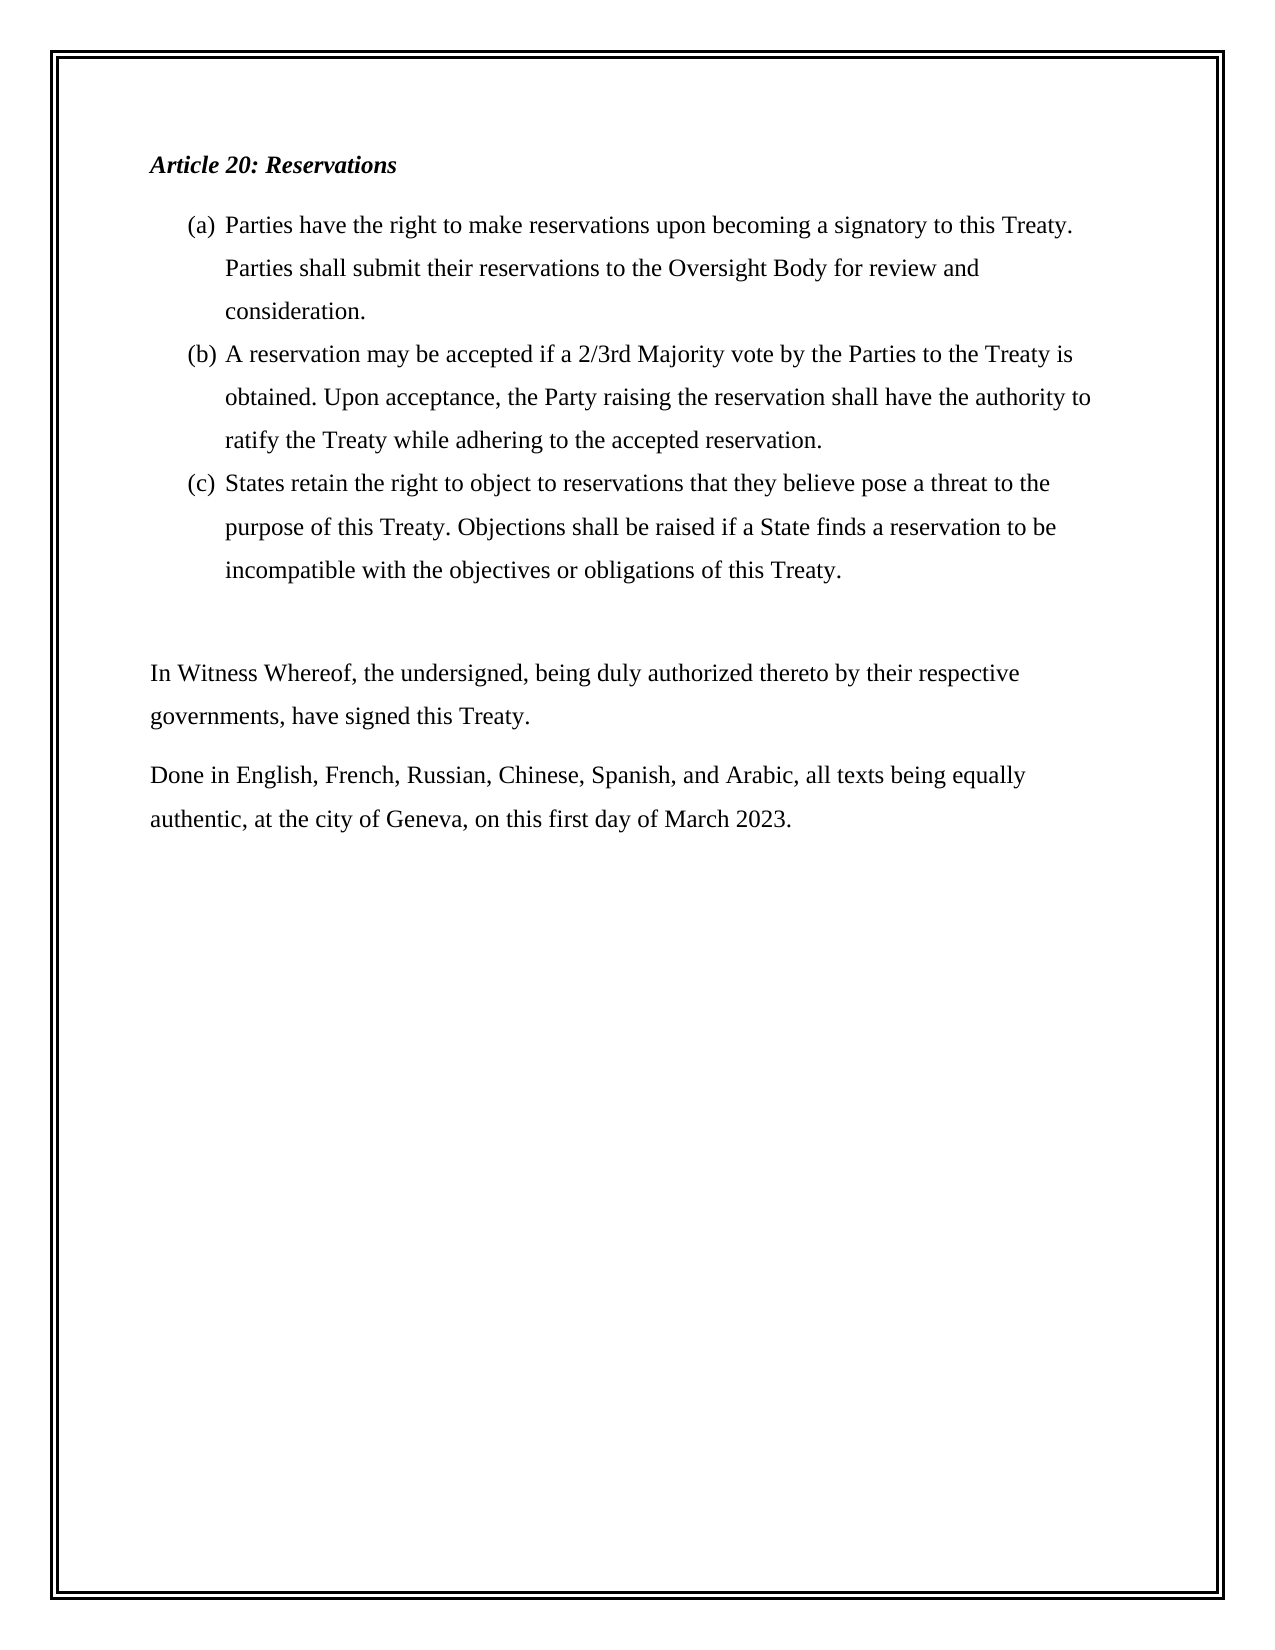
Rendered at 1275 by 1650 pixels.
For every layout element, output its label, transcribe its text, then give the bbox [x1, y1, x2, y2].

text Article 20: Reservations [150, 150, 1125, 179]
list Parties have the right to make reservations upon becoming a signatory to this Treaty. Parties shall submit their reservations to the Oversight Body for review and consideration. [187, 210, 1125, 325]
text Done in English, French, Russian, Chinese, Spanish, and Arabic, all texts being equally authentic, at the city of Geneva, on this first day of March 2023. [150, 761, 1125, 832]
list States retain the right to object to reservations that they believe pose a threat to the purpose of this Treaty. Objections shall be raised if a State finds a reservation to be incompatible with the objectives or obligations of this Treaty. [187, 468, 1125, 583]
list A reservation may be accepted if a 2/3rd Majority vote by the Parties to the Treaty is obtained. Upon acceptance, the Party raising the reservation shall have the authority to ratify the Treaty while adhering to the accepted reservation. [187, 339, 1125, 454]
text In Witness Whereof, the undersigned, being duly authorized thereto by their respective governments, have signed this Treaty. [150, 658, 1125, 729]
